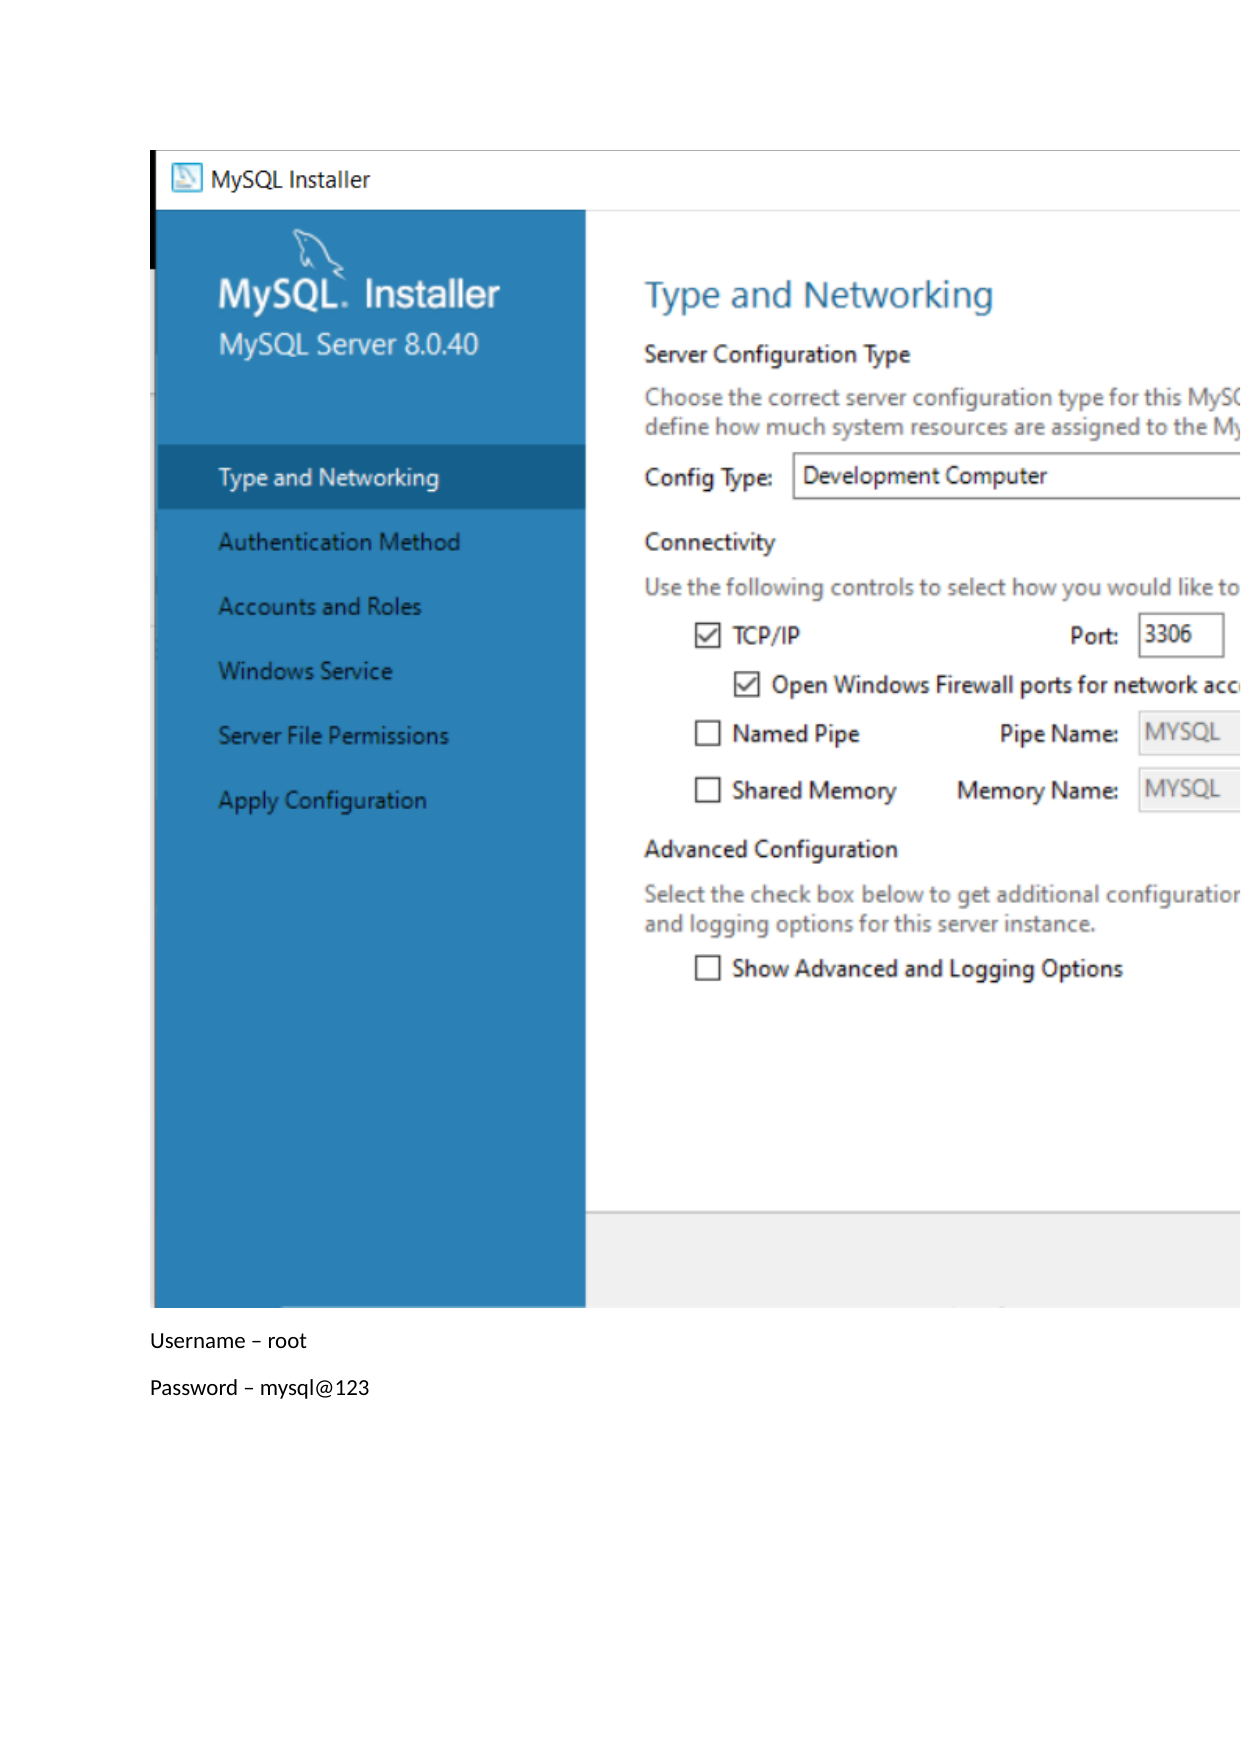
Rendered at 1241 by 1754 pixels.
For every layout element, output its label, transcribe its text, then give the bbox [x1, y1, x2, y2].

text Password – mysql@123 [150, 1373, 1090, 1402]
picture [150, 150, 1241, 1308]
text Username – root [150, 1327, 1090, 1355]
